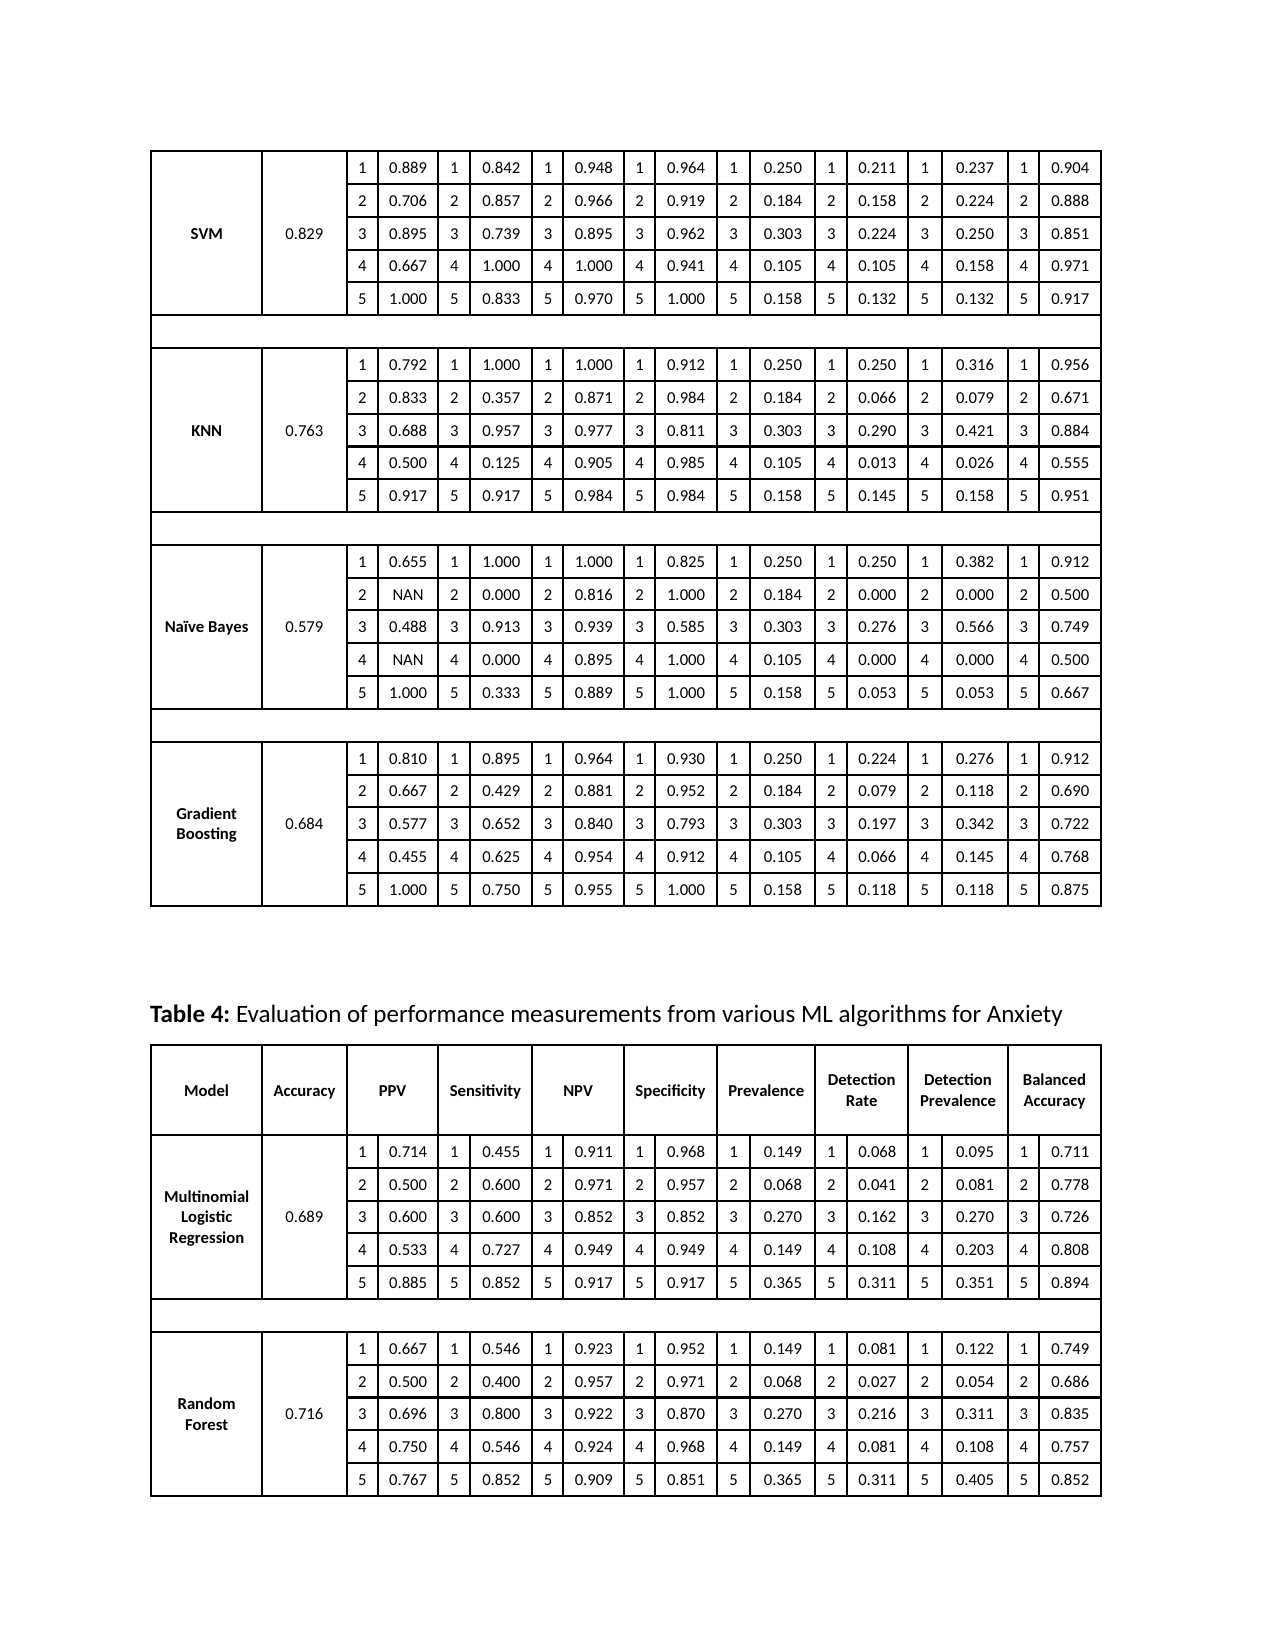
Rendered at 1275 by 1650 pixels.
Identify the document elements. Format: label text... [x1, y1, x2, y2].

table_cell 0.303 [751, 415, 814, 445]
table_cell 4 [816, 1234, 846, 1265]
table_cell 0.237 [943, 152, 1007, 183]
table_cell 0.122 [943, 1333, 1007, 1363]
table_cell 1 [439, 1333, 469, 1363]
table_cell 0.079 [943, 382, 1007, 412]
table_header Balanced Accuracy [1009, 1046, 1100, 1134]
table_cell 3 [348, 218, 377, 248]
table_cell 4 [718, 644, 749, 675]
table_cell [1102, 544, 1124, 577]
table_cell 5 [439, 874, 469, 905]
table_header Accuracy [263, 1046, 346, 1134]
table_cell 0.224 [848, 743, 907, 773]
table_cell 0.833 [379, 382, 437, 412]
table_cell 1 [348, 152, 377, 183]
table_cell 2 [718, 382, 749, 412]
table_cell 0.316 [943, 349, 1007, 380]
table_cell 0.706 [379, 185, 437, 216]
table_cell 4 [348, 841, 377, 872]
table_cell 0.145 [848, 480, 907, 511]
table_cell 5 [625, 480, 654, 511]
table_cell 1 [816, 349, 846, 380]
table_cell [1102, 1396, 1124, 1429]
table_cell 4 [533, 1234, 562, 1265]
table_cell 0.068 [751, 1366, 814, 1396]
table_cell 5 [1009, 1267, 1038, 1298]
table_cell [1102, 216, 1124, 248]
table_cell SVM [152, 152, 261, 314]
table_cell 1.000 [564, 546, 623, 577]
table_cell 5 [625, 874, 654, 905]
table_cell 0.652 [471, 808, 531, 839]
table_cell 0.722 [1040, 808, 1100, 839]
table_cell 0.500 [1040, 579, 1100, 609]
table_cell 3 [1009, 218, 1038, 248]
table_cell 0.158 [751, 874, 814, 905]
table_cell 0.984 [564, 480, 623, 511]
table_cell 4 [625, 448, 654, 478]
table_cell 0.000 [471, 644, 531, 675]
table_cell 0.250 [751, 152, 814, 183]
table_cell 2 [439, 185, 469, 216]
table_cell 1 [909, 152, 941, 183]
table_cell 0.108 [848, 1234, 907, 1265]
table_cell 0.250 [751, 743, 814, 773]
table_cell 2 [909, 1366, 941, 1396]
table_cell 0.912 [1040, 743, 1100, 773]
table_cell 0.184 [751, 776, 814, 806]
table_cell 5 [816, 480, 846, 511]
table_cell 0.162 [848, 1202, 907, 1232]
table_cell 3 [909, 611, 941, 642]
table_cell 0.276 [943, 743, 1007, 773]
table_cell 0.939 [564, 611, 623, 642]
table_cell 0.778 [1040, 1169, 1100, 1199]
table_cell 0.158 [751, 283, 814, 314]
table_cell 0.270 [751, 1202, 814, 1232]
table_cell 0.405 [943, 1464, 1007, 1495]
table_cell 0.105 [751, 644, 814, 675]
table_cell 4 [718, 1431, 749, 1462]
table_cell 5 [348, 480, 377, 511]
table_cell 3 [909, 1202, 941, 1232]
table_cell 1.000 [471, 349, 531, 380]
table_cell 1 [625, 152, 654, 183]
table_cell 2 [348, 1169, 377, 1199]
table_cell 0.125 [471, 448, 531, 478]
table_cell 5 [533, 1267, 562, 1298]
table_cell 5 [909, 1464, 941, 1495]
table_cell 4 [909, 1234, 941, 1265]
table_cell 4 [1009, 251, 1038, 281]
table_cell 0.964 [656, 152, 716, 183]
table_cell 0.149 [751, 1333, 814, 1363]
table_cell 3 [533, 611, 562, 642]
table_cell 3 [625, 1202, 654, 1232]
table_cell [1102, 281, 1124, 314]
table_cell 4 [348, 644, 377, 675]
table_cell 0.041 [848, 1169, 907, 1199]
table_cell 0.342 [943, 808, 1007, 839]
table_cell 4 [625, 644, 654, 675]
table_cell 0.852 [656, 1202, 716, 1232]
table_cell 0.303 [751, 611, 814, 642]
table_cell 0.835 [1040, 1399, 1100, 1429]
table_cell 0.857 [471, 185, 531, 216]
table_cell 0.968 [656, 1431, 716, 1462]
table_cell 4 [348, 251, 377, 281]
table_cell 0.655 [379, 546, 437, 577]
table_cell 5 [348, 1267, 377, 1298]
table_cell 5 [348, 874, 377, 905]
table_cell [1102, 1298, 1124, 1331]
table_cell 0.250 [751, 546, 814, 577]
table_cell 0.985 [656, 448, 716, 478]
table_cell 2 [625, 776, 654, 806]
table_cell 0.966 [564, 185, 623, 216]
table_cell 0.145 [943, 841, 1007, 872]
table_cell 0.250 [751, 349, 814, 380]
table_cell 0.829 [263, 152, 346, 314]
table_cell 0.500 [379, 448, 437, 478]
table_cell 5 [348, 677, 377, 708]
table_cell 1 [348, 1333, 377, 1363]
table_cell 2 [816, 579, 846, 609]
table_cell [1102, 314, 1124, 347]
table_cell Random Forest [152, 1333, 261, 1495]
table_cell 0.909 [564, 1464, 623, 1495]
table_cell 1.000 [656, 874, 716, 905]
table_cell 3 [439, 1399, 469, 1429]
table_cell 2 [718, 579, 749, 609]
table_cell 2 [909, 382, 941, 412]
table_cell [1102, 708, 1124, 741]
table_cell 0.197 [848, 808, 907, 839]
table_cell 0.250 [848, 546, 907, 577]
table_cell [1102, 1167, 1124, 1199]
table_cell 0.888 [1040, 185, 1100, 216]
table_cell 0.625 [471, 841, 531, 872]
table_cell 1 [533, 1333, 562, 1363]
table_cell 5 [816, 677, 846, 708]
table_cell 1 [1009, 1333, 1038, 1363]
table_cell 0.895 [564, 644, 623, 675]
table_cell 0.833 [471, 283, 531, 314]
table_cell 2 [348, 1366, 377, 1396]
table_cell 0.118 [848, 874, 907, 905]
table_cell 5 [718, 1267, 749, 1298]
table_cell [1102, 413, 1124, 445]
table_cell 1 [718, 743, 749, 773]
table_cell 0.270 [751, 1399, 814, 1429]
table_cell 1.000 [564, 349, 623, 380]
table_cell 1.000 [656, 677, 716, 708]
table_cell 0.684 [263, 743, 346, 905]
table_cell 0.303 [751, 218, 814, 248]
table_cell 2 [533, 776, 562, 806]
table_header Sensitivity [439, 1046, 531, 1134]
table_cell 0.949 [564, 1234, 623, 1265]
table_cell 0.184 [751, 579, 814, 609]
table_cell 3 [909, 218, 941, 248]
table_cell 0.913 [471, 611, 531, 642]
table_cell 5 [909, 283, 941, 314]
table_cell 3 [348, 808, 377, 839]
table_cell 0.184 [751, 185, 814, 216]
table_cell 5 [439, 1464, 469, 1495]
table_cell 0.149 [751, 1431, 814, 1462]
table_cell 0.957 [564, 1366, 623, 1396]
table_cell 4 [1009, 1234, 1038, 1265]
table_cell 1 [348, 1136, 377, 1167]
table_cell 1.000 [379, 874, 437, 905]
table_cell 0.689 [263, 1136, 346, 1298]
table_cell [1102, 577, 1124, 609]
table_cell 1 [439, 546, 469, 577]
table_cell 3 [909, 1399, 941, 1429]
table_header Prevalence [718, 1046, 814, 1134]
table_cell 0.750 [471, 874, 531, 905]
table_cell 5 [816, 283, 846, 314]
table_cell 3 [718, 611, 749, 642]
table_cell 0.919 [656, 185, 716, 216]
table_cell 0.667 [379, 1333, 437, 1363]
table_cell [152, 710, 1100, 741]
table_header PPV [348, 1046, 437, 1134]
table_cell 0.546 [471, 1333, 531, 1363]
table_cell 2 [625, 382, 654, 412]
table_cell 0.895 [471, 743, 531, 773]
table_cell 0.667 [379, 251, 437, 281]
table_cell 0.500 [379, 1169, 437, 1199]
table_cell 0.984 [656, 480, 716, 511]
table_cell 0.875 [1040, 874, 1100, 905]
table_cell 2 [816, 1169, 846, 1199]
table_cell 1 [816, 152, 846, 183]
table_cell 5 [718, 1464, 749, 1495]
table_cell [1102, 1101, 1124, 1134]
table_cell 4 [439, 251, 469, 281]
table_cell 0.964 [564, 743, 623, 773]
table_cell 1 [439, 152, 469, 183]
table_cell 1 [533, 349, 562, 380]
table_cell 0.917 [1040, 283, 1100, 314]
table_cell 0.224 [848, 218, 907, 248]
table_cell 0.911 [564, 1136, 623, 1167]
table_cell 4 [533, 841, 562, 872]
table_cell 2 [625, 1169, 654, 1199]
table_cell 4 [533, 448, 562, 478]
table_cell 0.984 [656, 382, 716, 412]
table_cell 2 [909, 185, 941, 216]
table_cell 5 [816, 874, 846, 905]
table_cell 0.027 [848, 1366, 907, 1396]
table_cell 0.956 [1040, 349, 1100, 380]
table_cell 0.917 [471, 480, 531, 511]
table_cell 0.250 [848, 349, 907, 380]
table_cell 0.851 [1040, 218, 1100, 248]
table_cell 0.793 [656, 808, 716, 839]
table_cell 0.825 [656, 546, 716, 577]
table_cell 0.957 [471, 415, 531, 445]
table_cell 4 [439, 1234, 469, 1265]
table_cell [152, 316, 1100, 347]
table_cell 1 [439, 1136, 469, 1167]
table_cell 1.000 [564, 251, 623, 281]
table_cell 0.917 [564, 1267, 623, 1298]
table_cell 5 [816, 1464, 846, 1495]
table_cell 4 [909, 251, 941, 281]
table_cell [1102, 249, 1124, 281]
table_cell 3 [816, 415, 846, 445]
table_cell 3 [1009, 415, 1038, 445]
table_cell 3 [533, 218, 562, 248]
table_cell 0.081 [848, 1431, 907, 1462]
table_cell [1102, 1134, 1124, 1167]
table_cell 5 [718, 480, 749, 511]
table_cell 2 [348, 776, 377, 806]
table_cell 1 [439, 349, 469, 380]
table_cell 0.105 [751, 251, 814, 281]
table_cell 0.971 [656, 1366, 716, 1396]
table_cell 0.667 [379, 776, 437, 806]
table_cell 3 [816, 218, 846, 248]
table_cell 2 [625, 579, 654, 609]
table_cell 0.889 [379, 152, 437, 183]
table_cell 1 [909, 1136, 941, 1167]
table_cell [1102, 675, 1124, 708]
table_cell 1 [348, 546, 377, 577]
table_cell 0.068 [848, 1136, 907, 1167]
table_cell 0.585 [656, 611, 716, 642]
table_cell 0.671 [1040, 382, 1100, 412]
table_cell 5 [533, 1464, 562, 1495]
table_cell 2 [533, 579, 562, 609]
table_cell 5 [348, 1464, 377, 1495]
table_cell 4 [718, 448, 749, 478]
table_cell 0.211 [848, 152, 907, 183]
table_cell 0.382 [943, 546, 1007, 577]
table_cell [1102, 150, 1124, 183]
table_cell 1 [909, 349, 941, 380]
table_cell 0.871 [564, 382, 623, 412]
table_cell 0.149 [751, 1136, 814, 1167]
table_cell 0.421 [943, 415, 1007, 445]
table_cell [1102, 1462, 1124, 1495]
table_cell 3 [816, 611, 846, 642]
table_cell [1102, 1331, 1124, 1363]
table_cell 3 [1009, 1399, 1038, 1429]
table_cell 5 [909, 480, 941, 511]
table_cell 0.726 [1040, 1202, 1100, 1232]
table_cell 0.977 [564, 415, 623, 445]
table_cell [1102, 183, 1124, 216]
table_cell 0.690 [1040, 776, 1100, 806]
table_cell 0.158 [943, 251, 1007, 281]
table_cell [1102, 774, 1124, 806]
table_cell 0.941 [656, 251, 716, 281]
table_cell 0.810 [379, 743, 437, 773]
table_cell 3 [348, 415, 377, 445]
table_cell 0.081 [848, 1333, 907, 1363]
table_cell 2 [1009, 185, 1038, 216]
table_cell 1 [625, 349, 654, 380]
table_cell 0.303 [751, 808, 814, 839]
table_header Model [152, 1046, 261, 1134]
table_cell 2 [625, 185, 654, 216]
table_cell 0.884 [1040, 415, 1100, 445]
table_cell 3 [439, 611, 469, 642]
table_cell 0.917 [379, 480, 437, 511]
table_cell 3 [1009, 1202, 1038, 1232]
table_cell 0.952 [656, 776, 716, 806]
table_cell 3 [348, 611, 377, 642]
table_cell 0.118 [943, 776, 1007, 806]
table_cell 5 [909, 874, 941, 905]
table_cell 0.555 [1040, 448, 1100, 478]
table_cell 5 [533, 480, 562, 511]
table_cell 4 [348, 1431, 377, 1462]
table_cell 1 [718, 152, 749, 183]
table_cell 5 [909, 1267, 941, 1298]
table_cell [1102, 511, 1124, 544]
table_cell 0.400 [471, 1366, 531, 1396]
table_cell 2 [718, 1169, 749, 1199]
table_cell 5 [1009, 677, 1038, 708]
table_cell 0.696 [379, 1399, 437, 1429]
table_cell 0.026 [943, 448, 1007, 478]
table_cell 4 [816, 251, 846, 281]
table_cell 0.000 [943, 579, 1007, 609]
table_cell 0.488 [379, 611, 437, 642]
table_cell 0.149 [751, 1234, 814, 1265]
table_cell [1102, 478, 1124, 511]
table_cell 0.842 [471, 152, 531, 183]
table_cell 0.095 [943, 1136, 1007, 1167]
table_cell 5 [533, 283, 562, 314]
table_cell 1 [625, 1136, 654, 1167]
table_cell 0.105 [848, 251, 907, 281]
table_cell 3 [816, 808, 846, 839]
table_cell 0.105 [751, 448, 814, 478]
table_cell 4 [909, 448, 941, 478]
table_cell 4 [718, 841, 749, 872]
table_cell 0.768 [1040, 841, 1100, 872]
table_cell 4 [816, 644, 846, 675]
table_cell 0.079 [848, 776, 907, 806]
table_cell 2 [439, 579, 469, 609]
table_cell 0.081 [943, 1169, 1007, 1199]
table_cell 0.971 [564, 1169, 623, 1199]
table_cell 0.840 [564, 808, 623, 839]
table_cell 0.311 [848, 1267, 907, 1298]
table_cell 5 [439, 480, 469, 511]
table_cell 0.885 [379, 1267, 437, 1298]
table_cell 2 [1009, 579, 1038, 609]
table_cell 4 [348, 1234, 377, 1265]
table_cell 1 [1009, 743, 1038, 773]
table_cell 3 [439, 415, 469, 445]
table_cell 0.000 [848, 579, 907, 609]
table_cell [1102, 642, 1124, 675]
table_cell 3 [533, 415, 562, 445]
table_cell 5 [533, 677, 562, 708]
table_cell 4 [909, 644, 941, 675]
table_cell 3 [718, 1399, 749, 1429]
table_cell 5 [625, 283, 654, 314]
table_cell 1.000 [656, 644, 716, 675]
table_cell 1 [816, 1136, 846, 1167]
table_cell 3 [718, 218, 749, 248]
table_cell 5 [439, 283, 469, 314]
table_cell 0.749 [1040, 1333, 1100, 1363]
table_cell 0.949 [656, 1234, 716, 1265]
table_cell 4 [816, 1431, 846, 1462]
table_cell 0.962 [656, 218, 716, 248]
table_cell 0.716 [263, 1333, 346, 1495]
table_cell 3 [439, 808, 469, 839]
table_cell 4 [816, 841, 846, 872]
table_cell [1102, 1429, 1124, 1462]
table_cell 4 [625, 1234, 654, 1265]
table_cell 0.216 [848, 1399, 907, 1429]
table_cell 3 [533, 1202, 562, 1232]
table_cell 0.250 [943, 218, 1007, 248]
table_cell 0.667 [1040, 677, 1100, 708]
table_cell 0.054 [943, 1366, 1007, 1396]
table_cell 0.365 [751, 1267, 814, 1298]
table_cell 0.688 [379, 415, 437, 445]
table_header NPV [533, 1046, 623, 1134]
table_cell 0.922 [564, 1399, 623, 1429]
table_header Detection Prevalence [909, 1046, 1007, 1134]
table_cell 0.711 [1040, 1136, 1100, 1167]
table_cell 0.566 [943, 611, 1007, 642]
table_cell 0.727 [471, 1234, 531, 1265]
table_cell 0.311 [848, 1464, 907, 1495]
table_cell 0.870 [656, 1399, 716, 1429]
table_cell 2 [816, 185, 846, 216]
table_cell 5 [533, 874, 562, 905]
table_cell 1.000 [656, 579, 716, 609]
table_cell Gradient Boosting [152, 743, 261, 905]
table_cell 1 [533, 743, 562, 773]
table_cell 0.455 [379, 841, 437, 872]
table_cell 0.068 [751, 1169, 814, 1199]
table_cell 4 [1009, 1431, 1038, 1462]
table_cell 1 [439, 743, 469, 773]
table_cell [1102, 839, 1124, 872]
table_cell [1102, 741, 1124, 773]
table_cell 4 [625, 841, 654, 872]
table_cell 1 [816, 1333, 846, 1363]
table_cell 0.132 [848, 283, 907, 314]
table_cell 0.184 [751, 382, 814, 412]
table_cell 3 [348, 1202, 377, 1232]
table_cell 0.852 [471, 1464, 531, 1495]
table_cell 0.533 [379, 1234, 437, 1265]
table_cell 0.767 [379, 1464, 437, 1495]
table_cell 0.600 [379, 1202, 437, 1232]
table_cell 2 [816, 1366, 846, 1396]
table_cell 3 [718, 1202, 749, 1232]
table_cell 3 [1009, 808, 1038, 839]
table_cell 2 [348, 579, 377, 609]
table_cell 1.000 [471, 546, 531, 577]
table_cell 5 [718, 874, 749, 905]
table_cell 5 [816, 1267, 846, 1298]
table_cell 3 [625, 218, 654, 248]
table_cell 0.224 [943, 185, 1007, 216]
table_cell [1102, 609, 1124, 642]
table_cell 0.000 [848, 644, 907, 675]
table_cell 1 [909, 546, 941, 577]
table_cell 4 [1009, 841, 1038, 872]
table_cell 0.013 [848, 448, 907, 478]
table_cell 2 [439, 776, 469, 806]
table_cell 0.429 [471, 776, 531, 806]
table_cell 4 [1009, 644, 1038, 675]
table_cell 5 [625, 677, 654, 708]
table_cell 1 [909, 1333, 941, 1363]
table_cell 1 [533, 546, 562, 577]
table_cell 2 [625, 1366, 654, 1396]
table_cell 1 [348, 743, 377, 773]
table_cell 4 [718, 1234, 749, 1265]
table_cell 0.750 [379, 1431, 437, 1462]
table_cell 0.912 [656, 349, 716, 380]
table_cell 4 [816, 448, 846, 478]
table_cell 0.290 [848, 415, 907, 445]
table_cell 2 [816, 776, 846, 806]
table_cell 1.000 [471, 251, 531, 281]
table_cell [1102, 872, 1124, 905]
table_cell 3 [1009, 611, 1038, 642]
table_cell 3 [439, 218, 469, 248]
table_cell [1102, 1265, 1124, 1298]
table_cell 3 [625, 415, 654, 445]
table_cell 0.053 [943, 677, 1007, 708]
table_cell 0.357 [471, 382, 531, 412]
table_cell 3 [439, 1202, 469, 1232]
table_cell 0.895 [379, 218, 437, 248]
table_cell 0.930 [656, 743, 716, 773]
table_cell NAN [379, 644, 437, 675]
table_cell 3 [625, 611, 654, 642]
table_cell 5 [439, 677, 469, 708]
table_cell 0.158 [943, 480, 1007, 511]
table_cell 4 [533, 1431, 562, 1462]
table_cell 5 [1009, 1464, 1038, 1495]
table_cell 2 [439, 1169, 469, 1199]
table_cell 0.066 [848, 382, 907, 412]
table_cell 3 [909, 415, 941, 445]
table_cell 3 [625, 1399, 654, 1429]
table_cell 0.455 [471, 1136, 531, 1167]
table_cell 0.351 [943, 1267, 1007, 1298]
table_cell 0.968 [656, 1136, 716, 1167]
table_cell 2 [909, 776, 941, 806]
table_cell 0.957 [656, 1169, 716, 1199]
table_cell 1 [625, 546, 654, 577]
table_cell 0.579 [263, 546, 346, 708]
table_cell 0.108 [943, 1431, 1007, 1462]
text Table 4: Evaluation of performance measurements from various ML algorithms for Anxiety [150, 998, 1125, 1029]
table_cell 4 [533, 644, 562, 675]
table_cell 3 [816, 1202, 846, 1232]
table_cell 5 [625, 1464, 654, 1495]
table_cell 5 [1009, 283, 1038, 314]
table_cell 1 [909, 743, 941, 773]
table_cell 4 [439, 841, 469, 872]
table_cell 2 [909, 579, 941, 609]
table_cell 0.739 [471, 218, 531, 248]
table_cell 5 [1009, 874, 1038, 905]
table_cell 3 [909, 808, 941, 839]
table_cell 0.158 [848, 185, 907, 216]
table_cell 1 [625, 743, 654, 773]
table_cell 2 [816, 382, 846, 412]
table_cell 0.811 [656, 415, 716, 445]
table_cell 0.333 [471, 677, 531, 708]
table_cell 0.546 [471, 1431, 531, 1462]
table_cell 0.276 [848, 611, 907, 642]
table_cell 0.066 [848, 841, 907, 872]
table_cell 3 [625, 808, 654, 839]
table_cell 5 [348, 283, 377, 314]
table_cell 0.904 [1040, 152, 1100, 183]
table_cell 0.118 [943, 874, 1007, 905]
table_cell 0.955 [564, 874, 623, 905]
table_cell 3 [533, 1399, 562, 1429]
table_header Detection Rate [816, 1046, 907, 1134]
table_cell 1.000 [379, 677, 437, 708]
table_cell 2 [718, 776, 749, 806]
table_cell 0.757 [1040, 1431, 1100, 1462]
table_cell 0.158 [751, 677, 814, 708]
table_cell 0.577 [379, 808, 437, 839]
table_cell 2 [718, 1366, 749, 1396]
table_cell 0.912 [1040, 546, 1100, 577]
table_cell [1102, 1200, 1124, 1232]
table_cell 1 [1009, 546, 1038, 577]
table_cell 3 [816, 1399, 846, 1429]
table_cell 1 [816, 546, 846, 577]
table_cell 0.954 [564, 841, 623, 872]
table_cell 1 [1009, 349, 1038, 380]
table_cell KNN [152, 349, 261, 511]
table_cell 1 [718, 1136, 749, 1167]
table_cell [1102, 380, 1124, 412]
table_cell 1 [718, 349, 749, 380]
table_cell 0.800 [471, 1399, 531, 1429]
table_cell [1102, 1364, 1124, 1396]
table_cell [152, 513, 1100, 544]
table_cell 3 [718, 808, 749, 839]
table_cell 0.905 [564, 448, 623, 478]
table_cell 2 [348, 185, 377, 216]
table_cell 4 [909, 841, 941, 872]
table_cell 0.852 [1040, 1464, 1100, 1495]
table_cell 0.000 [471, 579, 531, 609]
table_cell 2 [718, 185, 749, 216]
table_cell 5 [625, 1267, 654, 1298]
table_cell 1 [718, 546, 749, 577]
table_cell 0.749 [1040, 611, 1100, 642]
table_cell 5 [909, 677, 941, 708]
table_cell 2 [1009, 776, 1038, 806]
table_cell 4 [718, 251, 749, 281]
table_cell 0.894 [1040, 1267, 1100, 1298]
table_cell 4 [909, 1431, 941, 1462]
table_cell 2 [533, 185, 562, 216]
table_cell 0.912 [656, 841, 716, 872]
table_cell 5 [1009, 480, 1038, 511]
table_cell 2 [439, 1366, 469, 1396]
table_cell 1 [718, 1333, 749, 1363]
table_cell 2 [909, 1169, 941, 1199]
table_cell 0.917 [656, 1267, 716, 1298]
table_cell 4 [348, 448, 377, 478]
table_cell 0.816 [564, 579, 623, 609]
table_cell 5 [718, 677, 749, 708]
table_cell 0.714 [379, 1136, 437, 1167]
table_cell 0.808 [1040, 1234, 1100, 1265]
table_cell 1 [1009, 1136, 1038, 1167]
table_cell 2 [1009, 1169, 1038, 1199]
table_cell 3 [718, 415, 749, 445]
table_cell 0.500 [1040, 644, 1100, 675]
table_cell 1 [533, 152, 562, 183]
table_cell 1.000 [379, 283, 437, 314]
table_cell 2 [348, 382, 377, 412]
table_cell 4 [625, 1431, 654, 1462]
table_cell 1 [1009, 152, 1038, 183]
table_cell 4 [625, 251, 654, 281]
table_cell [1102, 347, 1124, 380]
table_cell 1 [625, 1333, 654, 1363]
table_cell 0.158 [751, 480, 814, 511]
table_cell 4 [439, 1431, 469, 1462]
table_cell 0.105 [751, 841, 814, 872]
table_cell 2 [533, 382, 562, 412]
table_cell Naïve Bayes [152, 546, 261, 708]
table_cell 4 [439, 448, 469, 478]
table_cell NAN [379, 579, 437, 609]
table_cell 4 [439, 644, 469, 675]
table_cell 0.270 [943, 1202, 1007, 1232]
table_cell 1 [816, 743, 846, 773]
table_header Specificity [625, 1046, 716, 1134]
table_cell 0.923 [564, 1333, 623, 1363]
table_cell 1 [348, 349, 377, 380]
table_cell 0.600 [471, 1169, 531, 1199]
table_cell 0.792 [379, 349, 437, 380]
table_cell 0.053 [848, 677, 907, 708]
table_cell 0.311 [943, 1399, 1007, 1429]
table_cell 4 [533, 251, 562, 281]
table_cell 0.889 [564, 677, 623, 708]
table_cell 5 [718, 283, 749, 314]
table_cell 0.952 [656, 1333, 716, 1363]
table_cell 0.852 [564, 1202, 623, 1232]
table_cell 1 [533, 1136, 562, 1167]
table_cell 0.881 [564, 776, 623, 806]
table_cell Multinomial Logistic Regression [152, 1136, 261, 1298]
table_cell 0.132 [943, 283, 1007, 314]
table_cell 0.000 [943, 644, 1007, 675]
table_cell 0.365 [751, 1464, 814, 1495]
table_cell 0.971 [1040, 251, 1100, 281]
table_cell 0.686 [1040, 1366, 1100, 1396]
table_cell 4 [1009, 448, 1038, 478]
table_cell 2 [533, 1366, 562, 1396]
table_cell [1102, 445, 1124, 478]
table_cell 0.763 [263, 349, 346, 511]
table_cell [1102, 806, 1124, 839]
table_cell 0.851 [656, 1464, 716, 1495]
table_cell 0.970 [564, 283, 623, 314]
table_cell 2 [533, 1169, 562, 1199]
table_cell 0.948 [564, 152, 623, 183]
table_cell 3 [348, 1399, 377, 1429]
table_cell 2 [439, 382, 469, 412]
table_cell 1.000 [656, 283, 716, 314]
table_cell 0.924 [564, 1431, 623, 1462]
table_cell 0.895 [564, 218, 623, 248]
table_cell 0.600 [471, 1202, 531, 1232]
table_cell 5 [439, 1267, 469, 1298]
table_cell 0.203 [943, 1234, 1007, 1265]
table_cell 3 [533, 808, 562, 839]
table_cell 0.951 [1040, 480, 1100, 511]
table_cell 0.500 [379, 1366, 437, 1396]
table_cell 2 [1009, 382, 1038, 412]
table_cell 0.852 [471, 1267, 531, 1298]
table_cell [1102, 1232, 1124, 1265]
table_cell 2 [1009, 1366, 1038, 1396]
table_cell [152, 1300, 1100, 1331]
